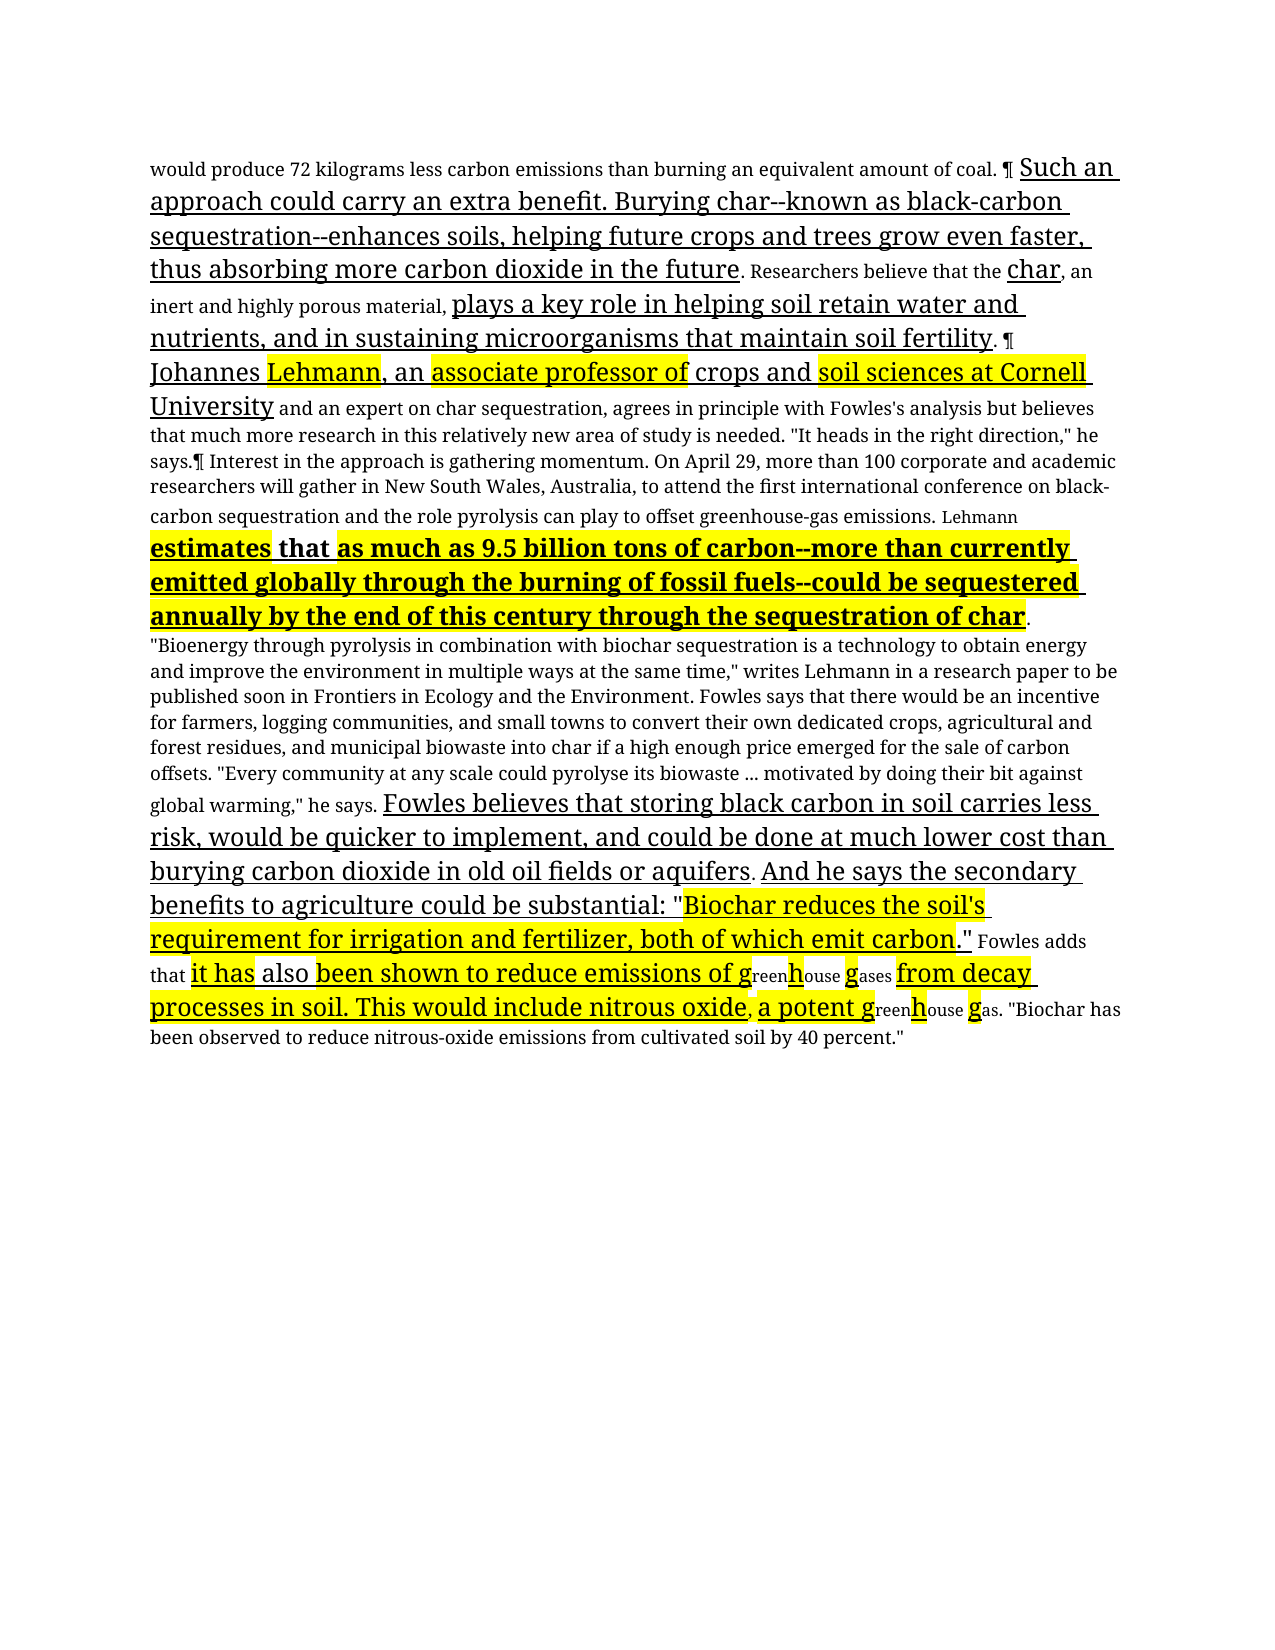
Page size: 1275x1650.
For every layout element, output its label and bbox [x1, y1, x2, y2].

text [150, 150, 1125, 1049]
